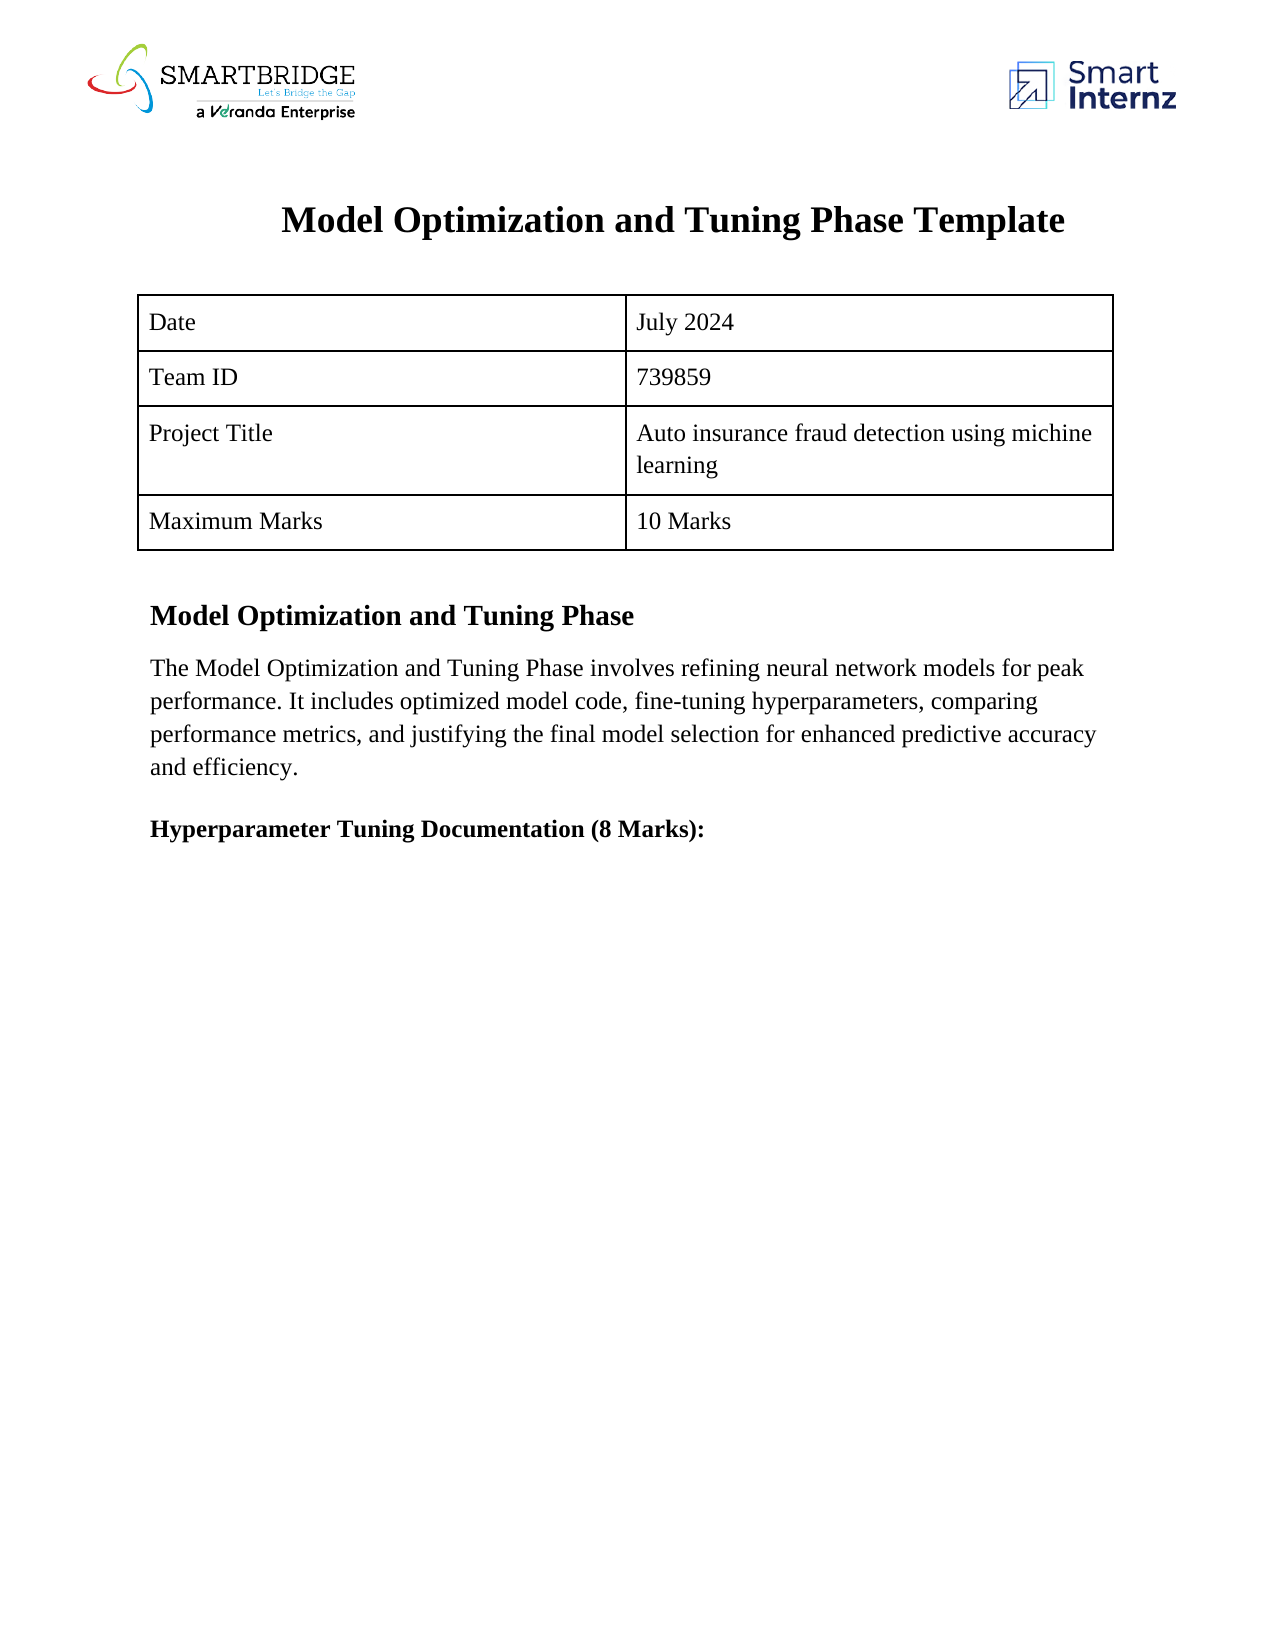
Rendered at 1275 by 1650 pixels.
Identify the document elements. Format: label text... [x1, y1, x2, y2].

table_cell Team ID [139, 352, 625, 405]
text The Model Optimization and Tuning Phase involves refining neural network models for peak performance. It includes optimized model code, fine-tuning hyperparameters, comparing performance metrics, and justifying the final model selection for enhanced predictive accuracy and efficiency. [150, 653, 1125, 781]
picture [73, 20, 370, 142]
subtitle Hyperparameter Tuning Documentation (8 Marks): [150, 814, 1125, 843]
table_cell Auto insurance fraud detection using michine learning [627, 407, 1112, 494]
table_cell Maximum Marks [139, 496, 625, 549]
table_cell 10 Marks [627, 496, 1112, 549]
table_header Date [139, 296, 625, 349]
picture [1004, 61, 1181, 109]
table_header July 2024 [627, 296, 1112, 349]
text Model Optimization and Tuning Phase [150, 598, 1125, 632]
table_cell 739859 [627, 352, 1112, 405]
text Model Optimization and Tuning Phase Template [150, 198, 1125, 241]
table_cell Project Title [139, 407, 625, 494]
